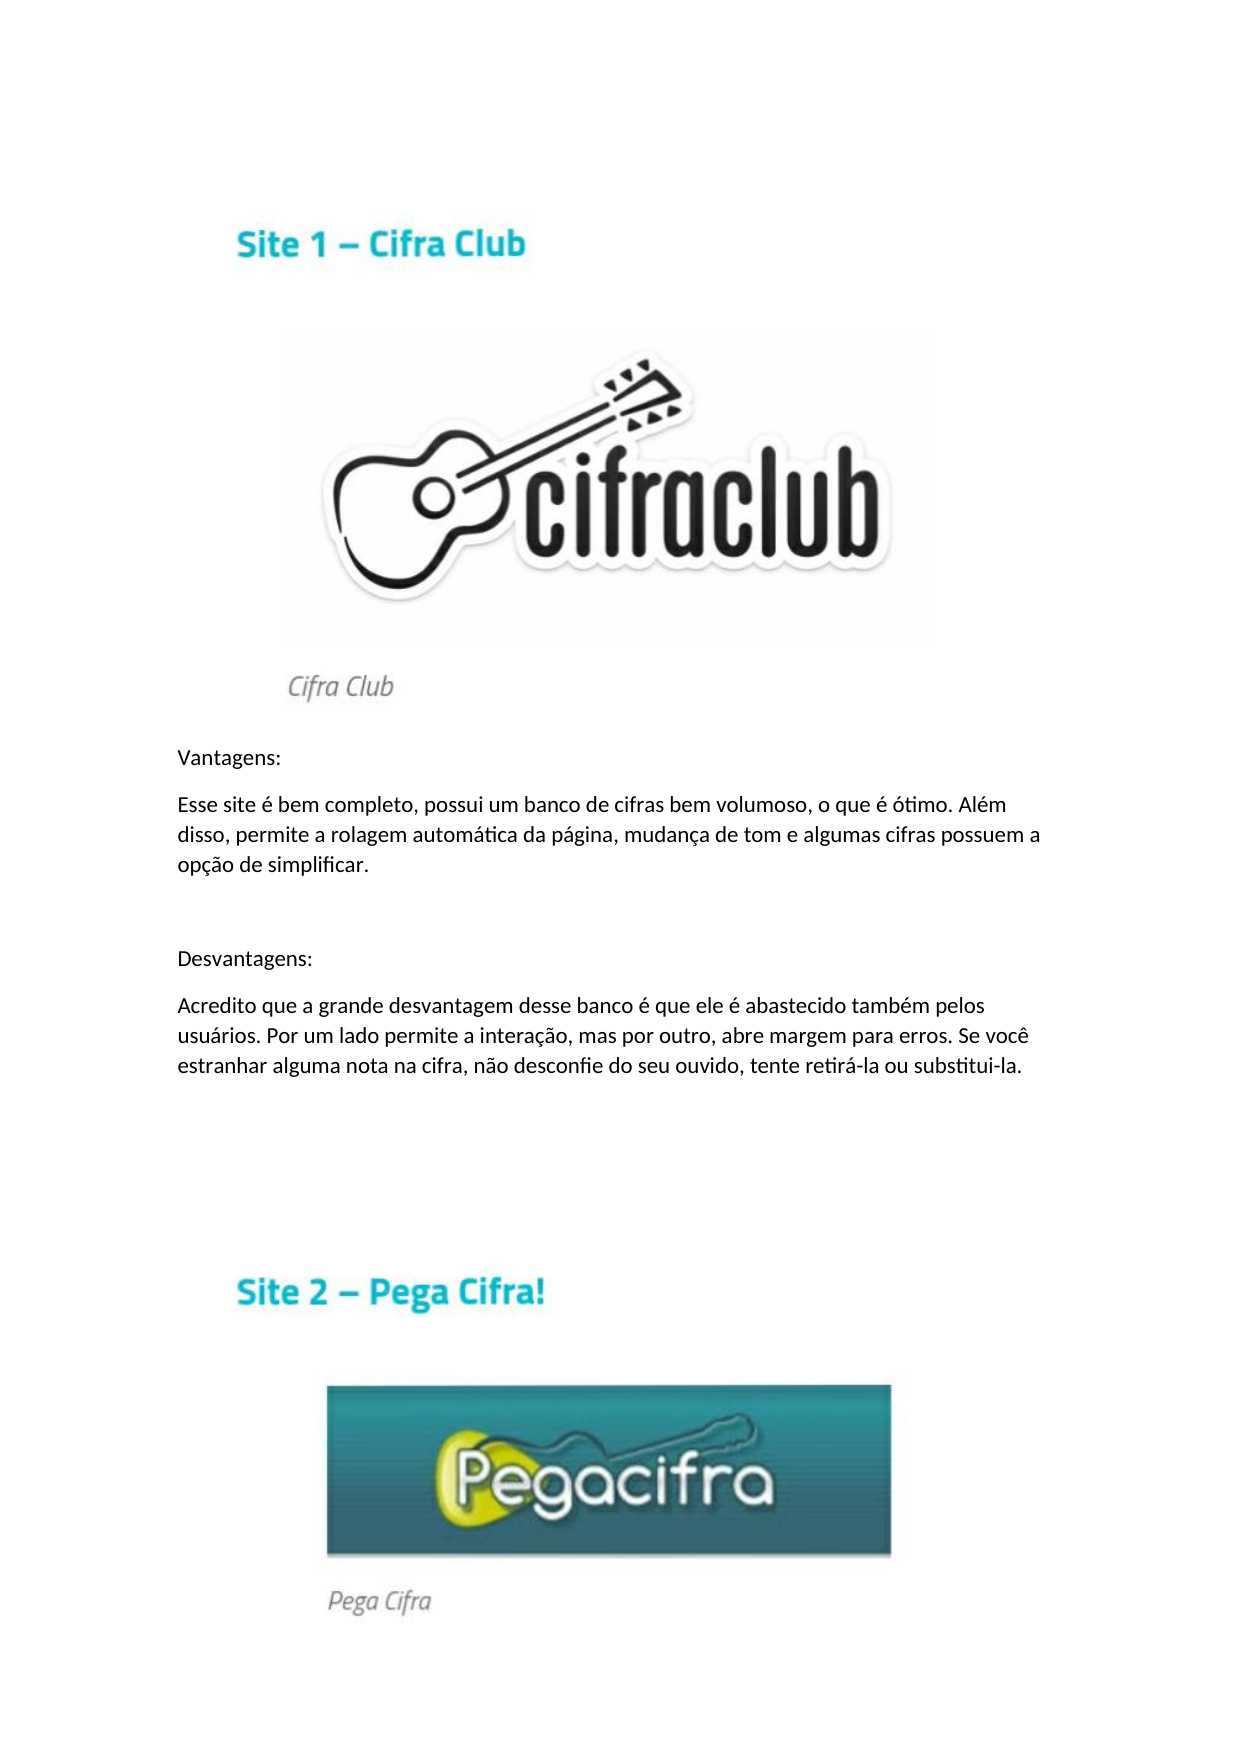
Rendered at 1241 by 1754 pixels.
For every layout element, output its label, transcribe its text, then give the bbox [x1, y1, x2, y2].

picture [177, 1239, 1063, 1669]
text Vantagens: [177, 722, 1063, 771]
text Esse site é bem completo, possui um banco de cifras bem volumoso, o que é ótimo. Além disso, permite a rolagem automática da página, mudança de tom e algumas cifras possuem a opção de simplificar. [177, 790, 1063, 878]
text Desvantagens: [177, 944, 1063, 972]
text Acredito que a grande desvantagem desse banco é que ele é abastecido também pelos usuários. Por um lado permite a interação, mas por outro, abre margem para erros. Se você estranhar alguma nota na cifra, não desconfie do seu ouvido, tente retirá-la ou substitui-la. [177, 991, 1063, 1079]
picture [177, 192, 1063, 722]
